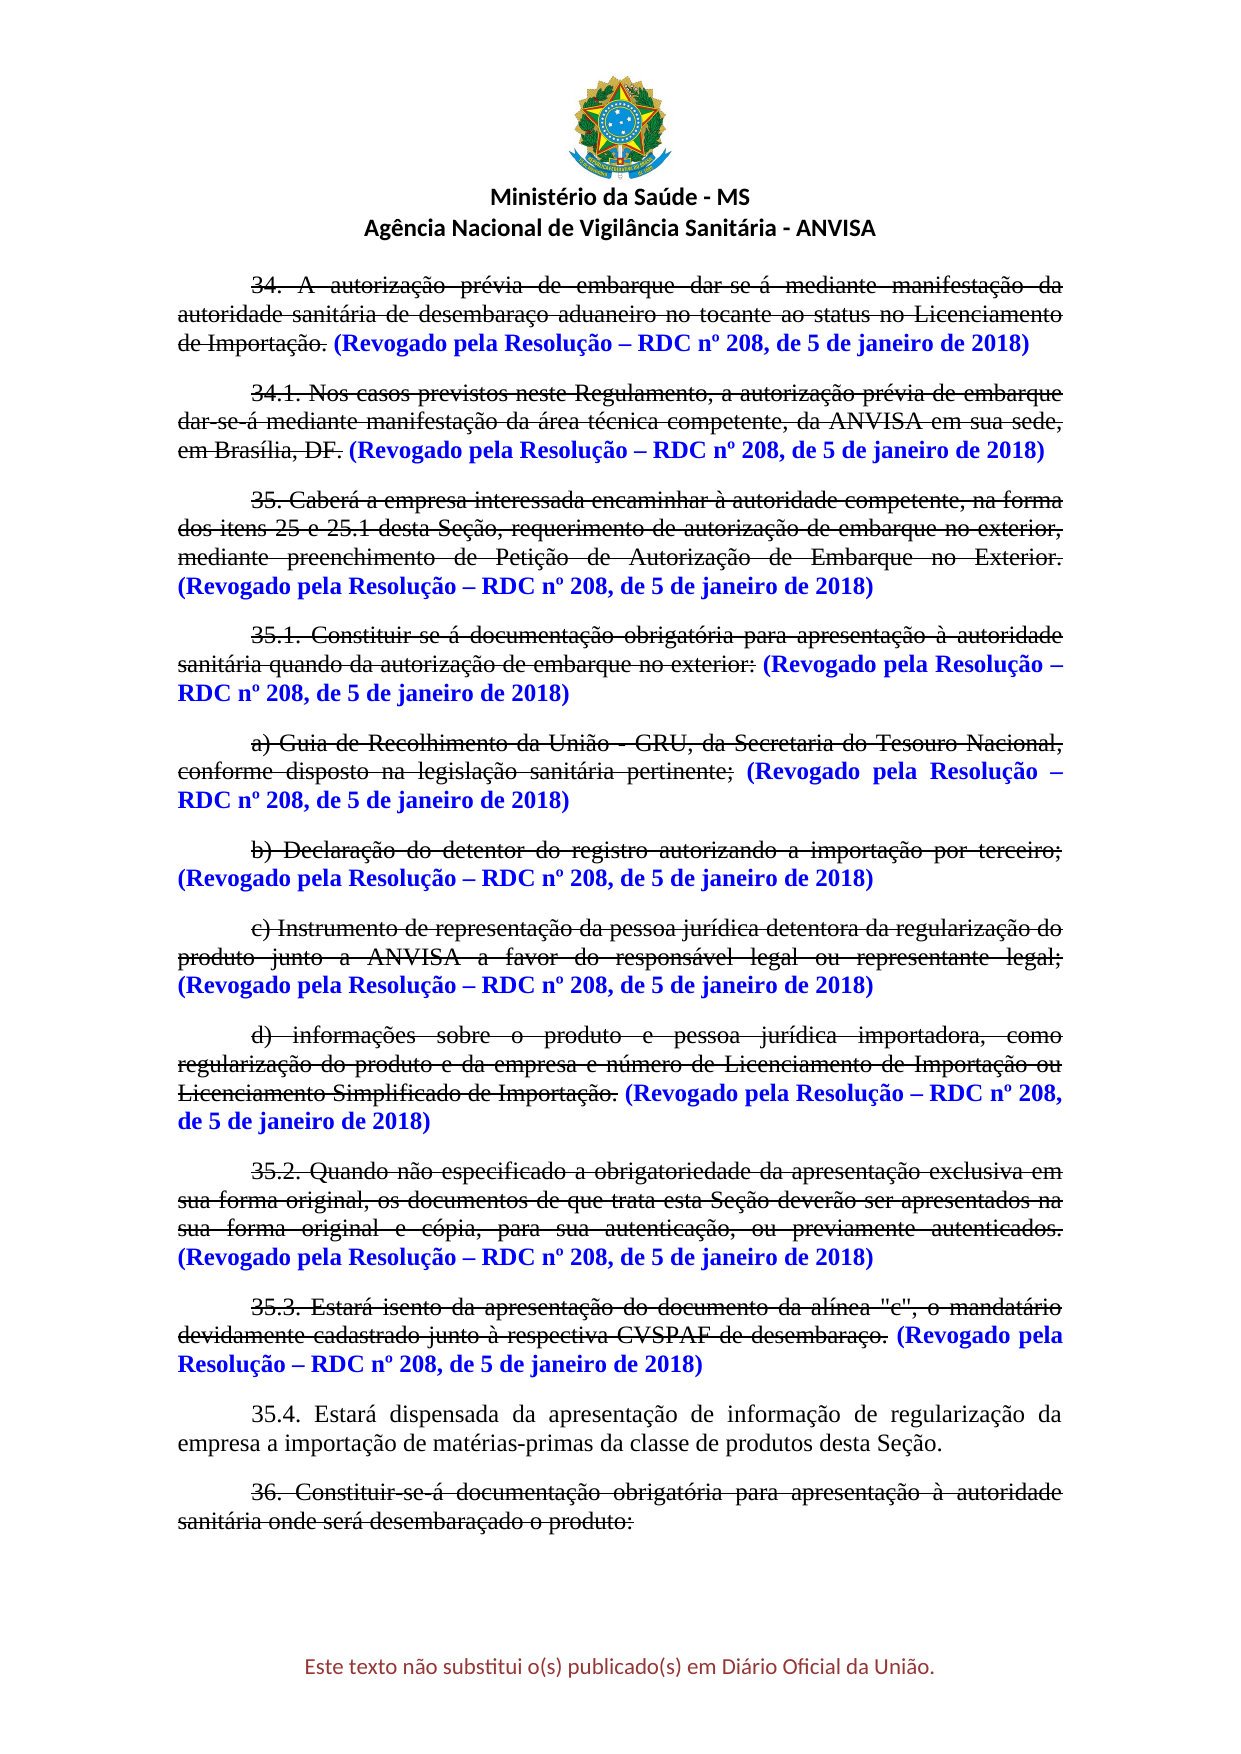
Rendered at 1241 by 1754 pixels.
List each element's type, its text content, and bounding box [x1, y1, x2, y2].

picture [565, 73, 675, 182]
text 36. Constituir-se-á documentação obrigatória para apresentação à autoridade sanitária onde será desembaraçado o produto: [177, 1477, 1063, 1535]
text c) Instrumento de representação da pessoa jurídica detentora da regularização do produto junto a ANVISA a favor do responsável legal ou representante legal; (Revogado pela Resolução – RDC nº 208, de 5 de janeiro de 2018) [177, 913, 1063, 957]
text 34.1. Nos casos previstos neste Regulamento, a autorização prévia de embarque dar-se-á mediante manifestação da área técnica competente, da ANVISA em sua sede, em Brasília, DF. (Revogado pela Resolução – RDC nº 208, de 5 de janeiro de 2018) [177, 378, 1063, 422]
text 35.2. Quando não especificado a obrigatoriedade da apresentação exclusiva em sua forma original, os documentos de que trata esta Seção deverão ser apresentados na sua forma original e cópia, para sua autenticação, ou previamente autenticados. (Revogado pela Resolução – RDC nº 208, de 5 de janeiro de 2018) [177, 1156, 1063, 1200]
text c) Instrumento de representação da pessoa jurídica detentora da regularização do produto junto a ANVISA a favor do responsável legal ou representante legal; (Revogado pela Resolução – RDC nº 208, de 5 de janeiro de 2018) [177, 958, 1063, 999]
text 35.2. Quando não especificado a obrigatoriedade da apresentação exclusiva em sua forma original, os documentos de que trata esta Seção deverão ser apresentados na sua forma original e cópia, para sua autenticação, ou previamente autenticados. (Revogado pela Resolução – RDC nº 208, de 5 de janeiro de 2018) [177, 1201, 1063, 1229]
text 35.3. Estará isento da apresentação do documento da alínea "c", o mandatário devidamente cadastrado junto à respectiva CVSPAF de desembaraço. (Revogado pela Resolução – RDC nº 208, de 5 de janeiro de 2018) [177, 1292, 1063, 1378]
text 35. Caberá a empresa interessada encaminhar à autoridade competente, na forma dos itens 25 e 25.1 desta Seção, requerimento de autorização de embarque no exterior, mediante preenchimento de Petição de Autorização de Embarque no Exterior. (Revogado pela Resolução – RDC nº 208, de 5 de janeiro de 2018) [177, 530, 1063, 558]
text b) Declaração do detentor do registro autorizando a importação por terceiro; (Revogado pela Resolução – RDC nº 208, de 5 de janeiro de 2018) [177, 835, 1063, 892]
text 34. A autorização prévia de embarque dar-se-á mediante manifestação da autoridade sanitária de desembaraço aduaneiro no tocante ao status no Licenciamento de Importação. (Revogado pela Resolução – RDC nº 208, de 5 de janeiro de 2018) [177, 316, 1063, 357]
text 34.1. Nos casos previstos neste Regulamento, a autorização prévia de embarque dar-se-á mediante manifestação da área técnica competente, da ANVISA em sua sede, em Brasília, DF. (Revogado pela Resolução – RDC nº 208, de 5 de janeiro de 2018) [177, 423, 1063, 464]
text 35.4. Estará dispensada da apresentação de informação de regularização da empresa a importação de matérias-primas da classe de produtos desta Seção. [177, 1399, 1063, 1456]
text 35.2. Quando não especificado a obrigatoriedade da apresentação exclusiva em sua forma original, os documentos de que trata esta Seção deverão ser apresentados na sua forma original e cópia, para sua autenticação, ou previamente autenticados. (Revogado pela Resolução – RDC nº 208, de 5 de janeiro de 2018) [177, 1230, 1063, 1271]
text 35. Caberá a empresa interessada encaminhar à autoridade competente, na forma dos itens 25 e 25.1 desta Seção, requerimento de autorização de embarque no exterior, mediante preenchimento de Petição de Autorização de Embarque no Exterior. (Revogado pela Resolução – RDC nº 208, de 5 de janeiro de 2018) [177, 485, 1063, 529]
text 35. Caberá a empresa interessada encaminhar à autoridade competente, na forma dos itens 25 e 25.1 desta Seção, requerimento de autorização de embarque no exterior, mediante preenchimento de Petição de Autorização de Embarque no Exterior. (Revogado pela Resolução – RDC nº 208, de 5 de janeiro de 2018) [177, 559, 1063, 600]
text a) Guia de Recolhimento da União - GRU, da Secretaria do Tesouro Nacional, conforme disposto na legislação sanitária pertinente; (Revogado pela Resolução – RDC nº 208, de 5 de janeiro de 2018) [177, 728, 1063, 814]
text 34. A autorização prévia de embarque dar-se-á mediante manifestação da autoridade sanitária de desembaraço aduaneiro no tocante ao status no Licenciamento de Importação. (Revogado pela Resolução – RDC nº 208, de 5 de janeiro de 2018) [177, 271, 1063, 315]
text d) informações sobre o produto e pessoa jurídica importadora, como regularização do produto e da empresa e número de Licenciamento de Importação ou Licenciamento Simplificado de Importação. (Revogado pela Resolução – RDC nº 208, de 5 de janeiro de 2018) [177, 1020, 1063, 1135]
text 35.1. Constituir-se-á documentação obrigatória para apresentação à autoridade sanitária quando da autorização de embarque no exterior: (Revogado pela Resolução – RDC nº 208, de 5 de janeiro de 2018) [177, 621, 1063, 707]
